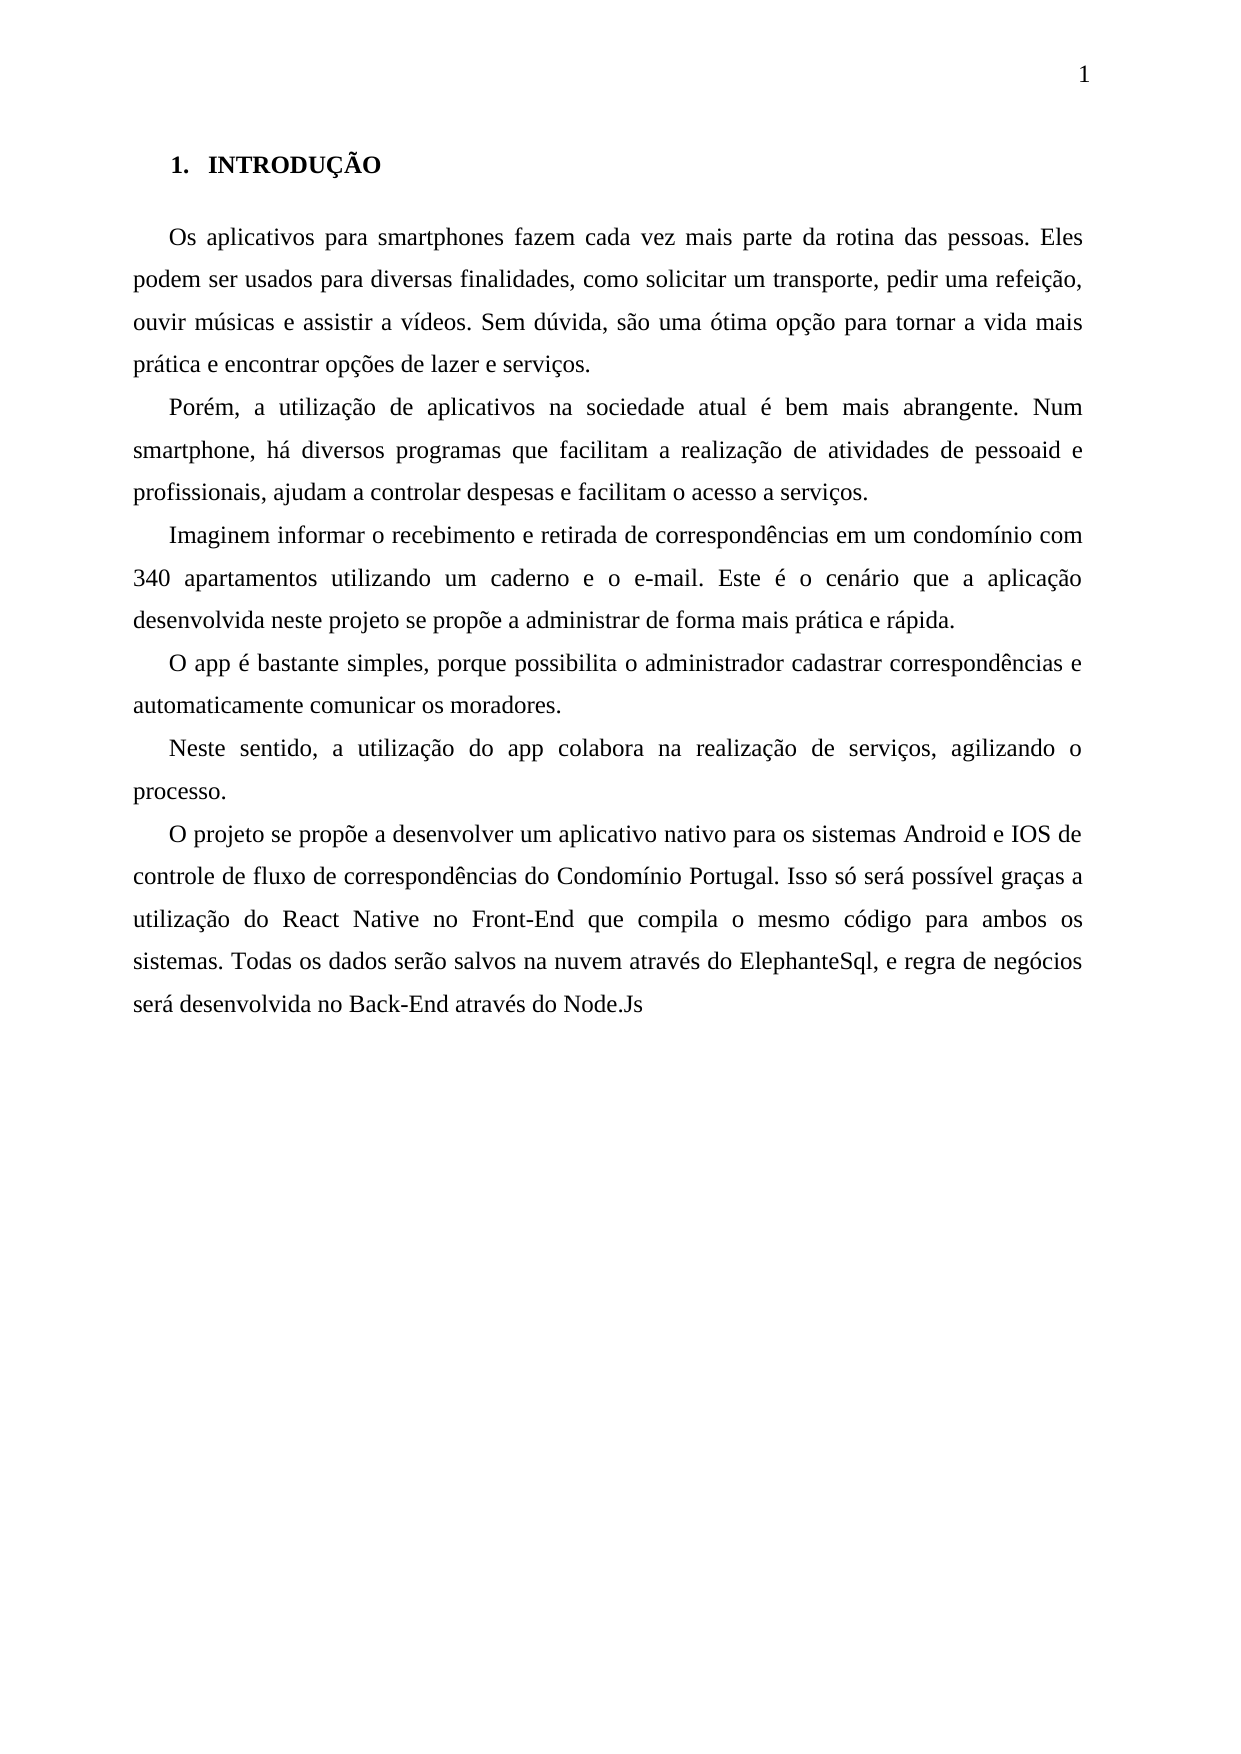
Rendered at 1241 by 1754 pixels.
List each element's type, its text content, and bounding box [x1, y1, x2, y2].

text Imaginem informar o recebimento e retirada de correspondências em um condomínio com 340 apartamentos utilizando um caderno e o e-mail. Este é o cenário que a aplicação desenvolvida neste projeto se propõe a administrar de forma mais prática e rápida. [133, 520, 1084, 634]
text O projeto se propõe a desenvolver um aplicativo nativo para os sistemas Android e IOS de controle de fluxo de correspondências do Condomínio Portugal. Isso só será possível graças a utilização do React Native no Front-End que compila o mesmo código para ambos os sistemas. Todas os dados serão salvos na nuvem através do ElephanteSql, e regra de negócios será desenvolvida no Back-End através do Node.Js [133, 819, 1084, 1018]
subtitle INTRODUÇÃO [170, 150, 1090, 179]
text Os aplicativos para smartphones fazem cada vez mais parte da rotina das pessoas. Eles podem ser usados para diversas finalidades, como solicitar um transporte, pedir uma refeição, ouvir músicas e assistir a vídeos. Sem dúvida, são uma ótima opção para tornar a vida mais prática e encontrar opções de lazer e serviços. [133, 222, 1084, 378]
text Neste sentido, a utilização do app colabora na realização de serviços, agilizando o processo. [133, 733, 1084, 805]
text O app é bastante simples, porque possibilita o administrador cadastrar correspondências e automaticamente comunicar os moradores. [133, 648, 1084, 719]
text Porém, a utilização de aplicativos na sociedade atual é bem mais abrangente. Num smartphone, há diversos programas que facilitam a realização de atividades de pessoaid e profissionais, ajudam a controlar despesas e facilitam o acesso a serviços. [133, 392, 1084, 506]
